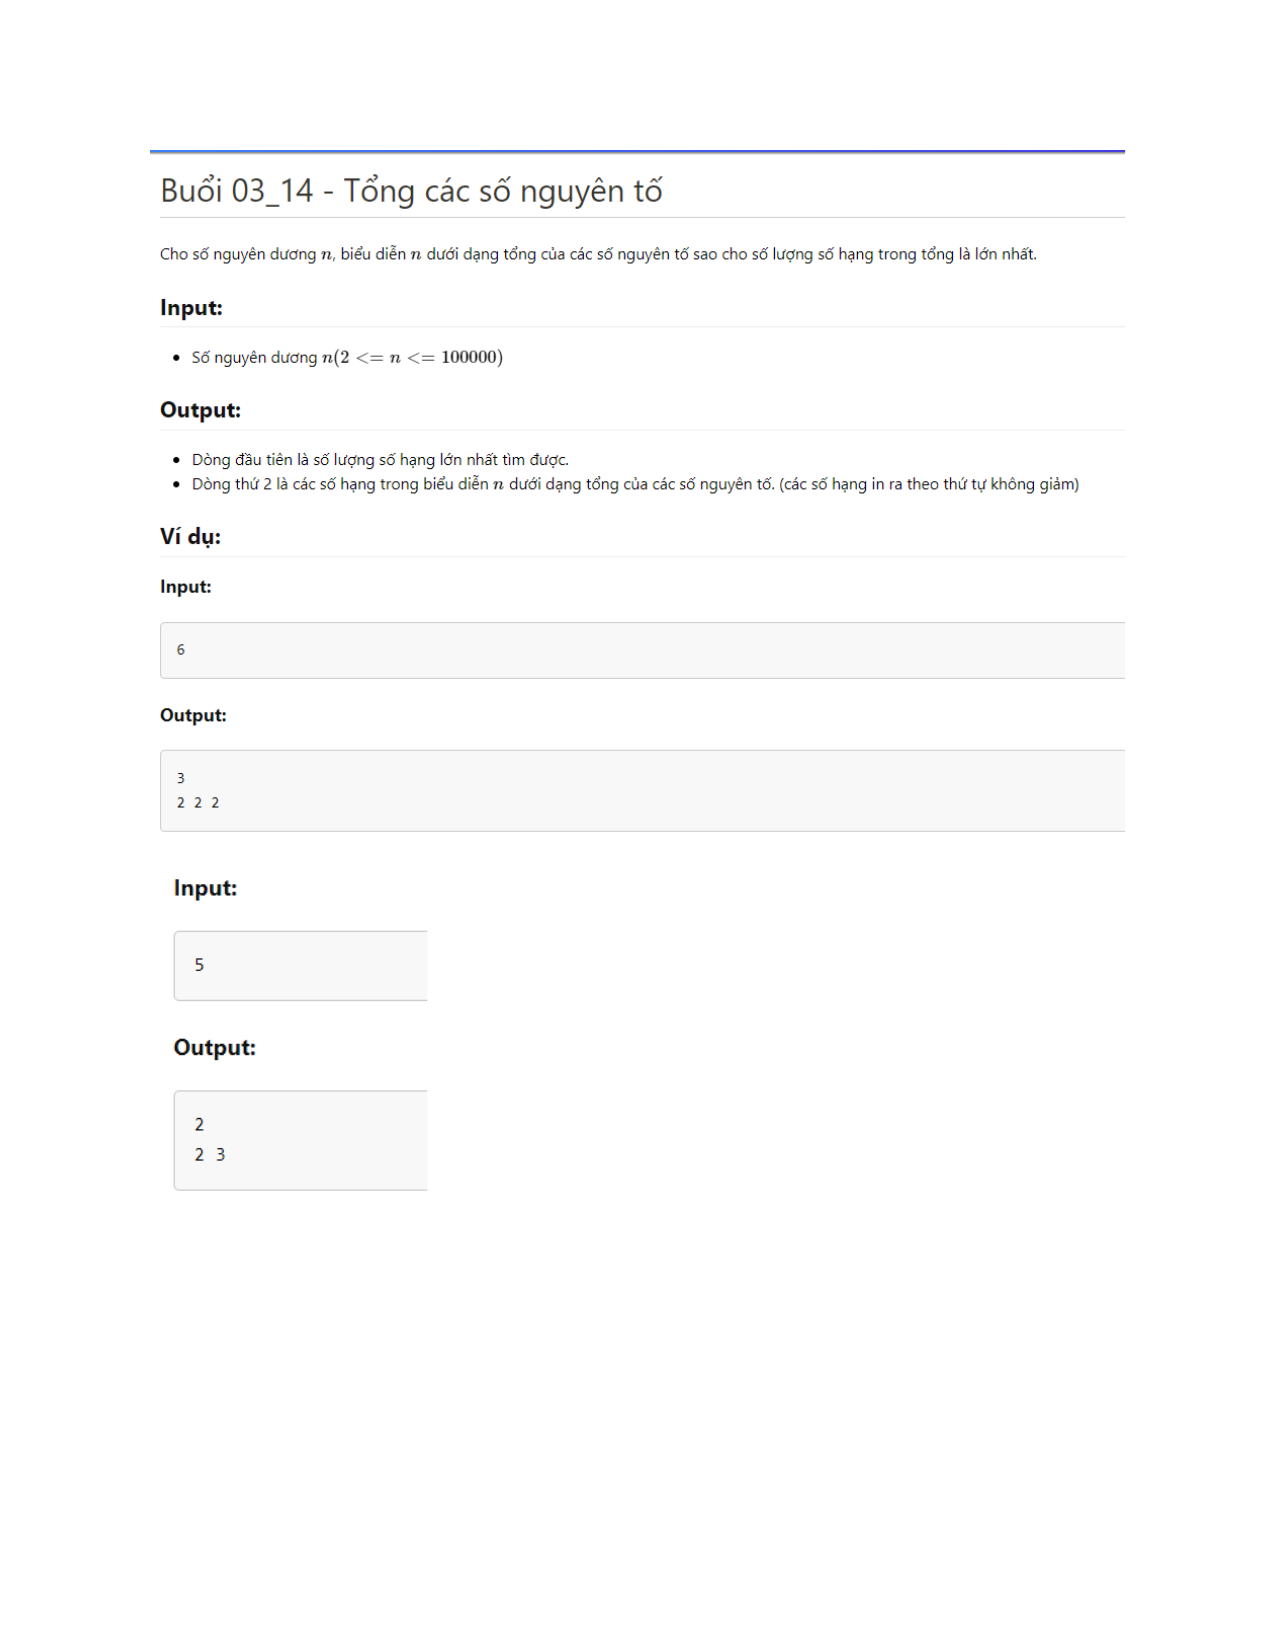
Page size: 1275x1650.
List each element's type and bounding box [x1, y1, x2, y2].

picture [150, 863, 428, 1206]
picture [150, 150, 1125, 846]
